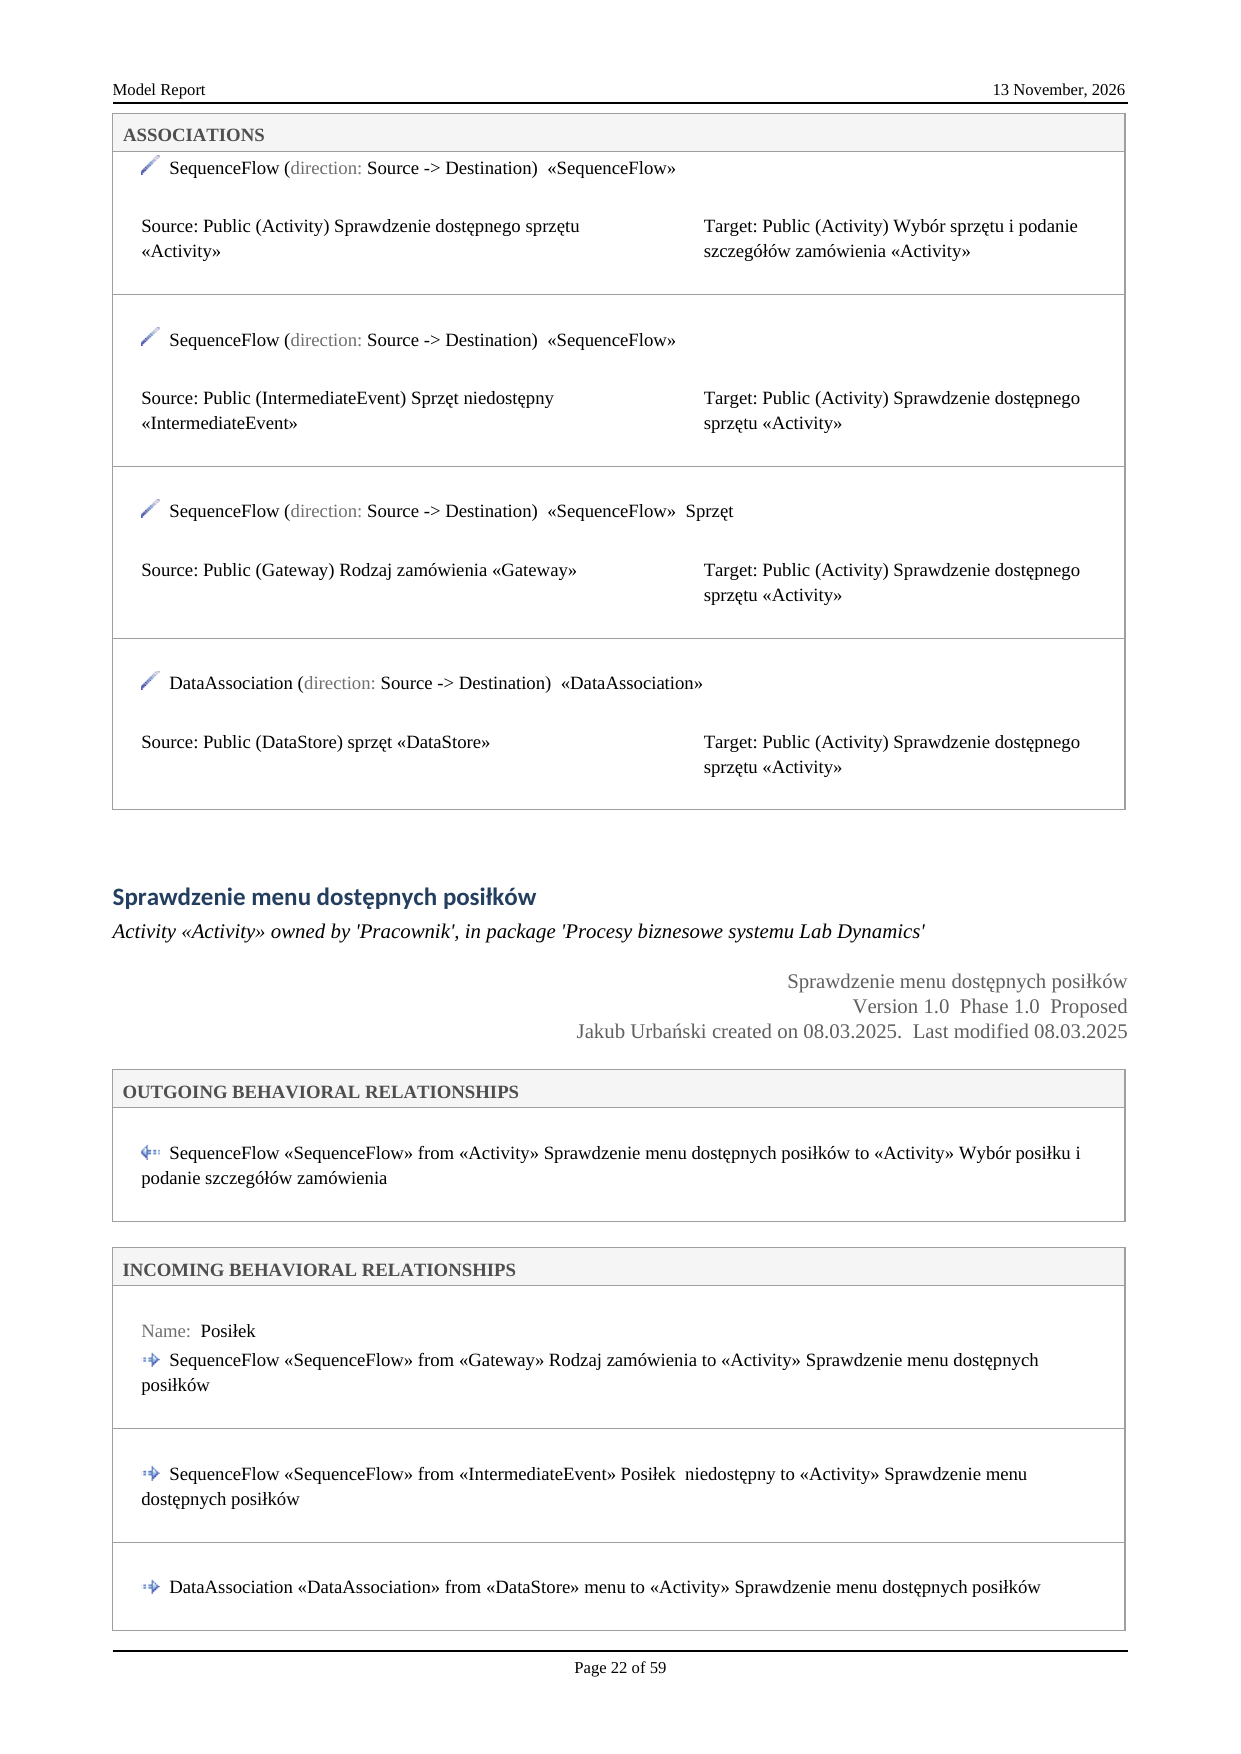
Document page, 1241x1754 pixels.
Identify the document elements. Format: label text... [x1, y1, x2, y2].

table_header INCOMING BEHAVIORAL RELATIONSHIPS [113, 1248, 1124, 1285]
picture [141, 155, 160, 175]
table_cell Source: Public (DataStore) sprzęt «DataStore» [113, 726, 675, 809]
table_header DataAssociation «DataAssociation» from «DataStore» menu to «Activity» Sprawdzenie menu dostępnych posiłków [113, 1543, 1124, 1630]
text Version 1.0 Phase 1.0 Proposed [112, 994, 1128, 1019]
table_cell Target: Public (Activity) Sprawdzenie dostępnego sprzętu «Activity» [675, 382, 1124, 466]
table_header ASSOCIATIONS [113, 114, 1124, 151]
picture [141, 1461, 160, 1481]
table_cell Target: Public (Activity) Sprawdzenie dostępnego sprzętu «Activity» [675, 726, 1124, 809]
table_cell Name: Posiłek SequenceFlow «SequenceFlow» from «Gateway» Rodzaj zamówienia to «Activity» Sprawdzenie menu dostępnych posiłków [113, 1286, 1124, 1428]
table_cell SequenceFlow (direction: Source -> Destination) «SequenceFlow» [113, 295, 1124, 382]
text Sprawdzenie menu dostępnych posiłków [112, 969, 1128, 994]
table_cell SequenceFlow «SequenceFlow» from «Activity» Sprawdzenie menu dostępnych posiłków to «Activity» Wybór posiłku i podanie szczegółów zamówienia [113, 1108, 1124, 1221]
picture [141, 327, 160, 346]
table_cell Source: Public (Gateway) Rodzaj zamówienia «Gateway» [113, 554, 675, 637]
table_header SequenceFlow (direction: Source -> Destination) «SequenceFlow» Sprzęt [113, 467, 1124, 554]
table_header DataAssociation (direction: Source -> Destination) «DataAssociation» [113, 639, 1124, 726]
table_cell Target: Public (Activity) Wybór sprzętu i podanie szczegółów zamówienia «Activity» [675, 210, 1124, 294]
picture [141, 1348, 160, 1367]
table_header OUTGOING BEHAVIORAL RELATIONSHIPS [113, 1070, 1124, 1107]
picture [141, 671, 160, 690]
text Activity «Activity» owned by 'Pracownik', in package 'Procesy biznesowe systemu Lab Dynamics' [112, 919, 1128, 944]
table_cell Source: Public (IntermediateEvent) Sprzęt niedostępny «IntermediateEvent» [113, 382, 675, 466]
text Jakub Urbański created on 08.03.2025. Last modified 08.03.2025 [112, 1019, 1128, 1044]
subtitle Sprawdzenie menu dostępnych posiłków [112, 885, 1128, 910]
table_cell Target: Public (Activity) Sprawdzenie dostępnego sprzętu «Activity» [675, 554, 1124, 637]
picture [141, 1140, 160, 1160]
table_cell Source: Public (Activity) Sprawdzenie dostępnego sprzętu «Activity» [113, 210, 675, 294]
picture [141, 1575, 160, 1594]
table_cell SequenceFlow «SequenceFlow» from «IntermediateEvent» Posiłek niedostępny to «Activity» Sprawdzenie menu dostępnych posiłków [113, 1429, 1124, 1542]
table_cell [113, 152, 1124, 210]
picture [141, 499, 160, 518]
